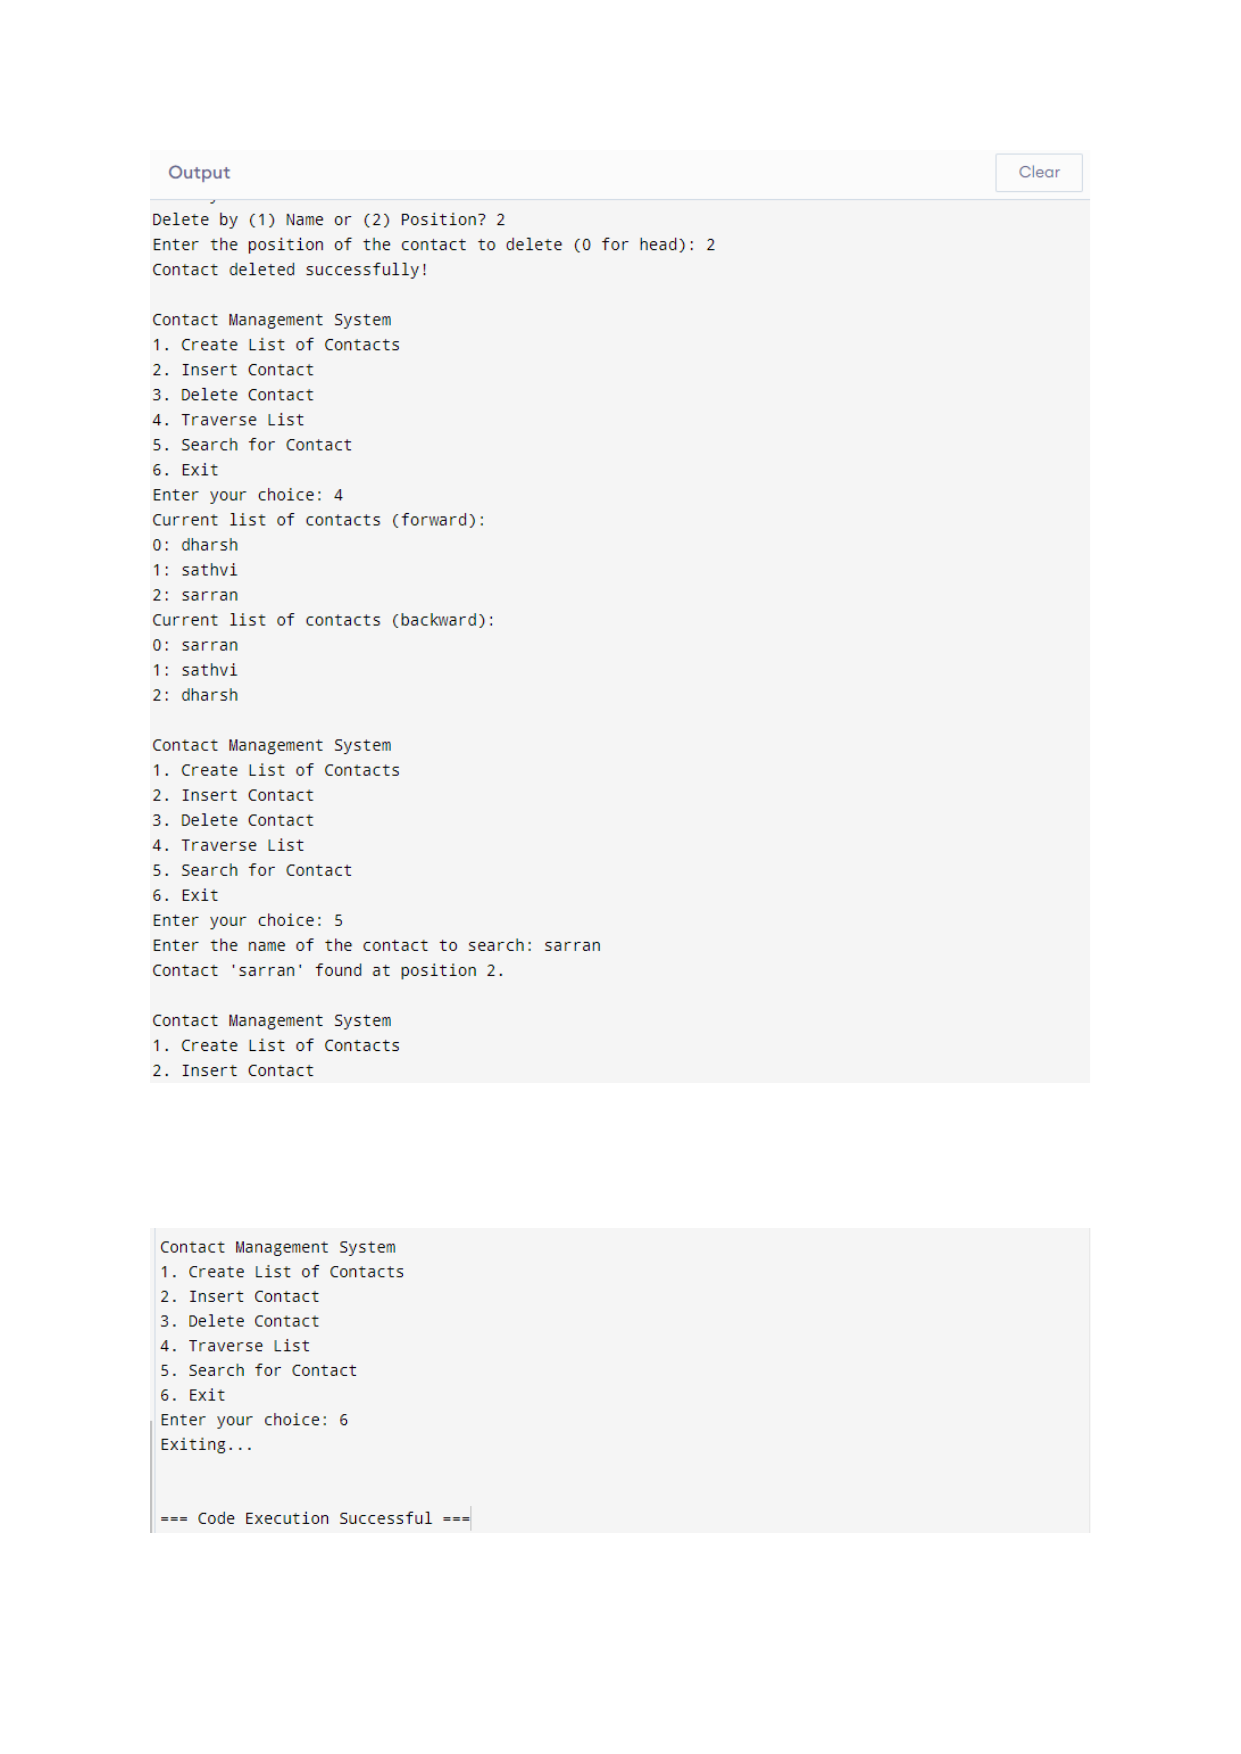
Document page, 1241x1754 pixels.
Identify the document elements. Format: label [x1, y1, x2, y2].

picture [150, 1228, 1091, 1533]
picture [150, 150, 1091, 1083]
